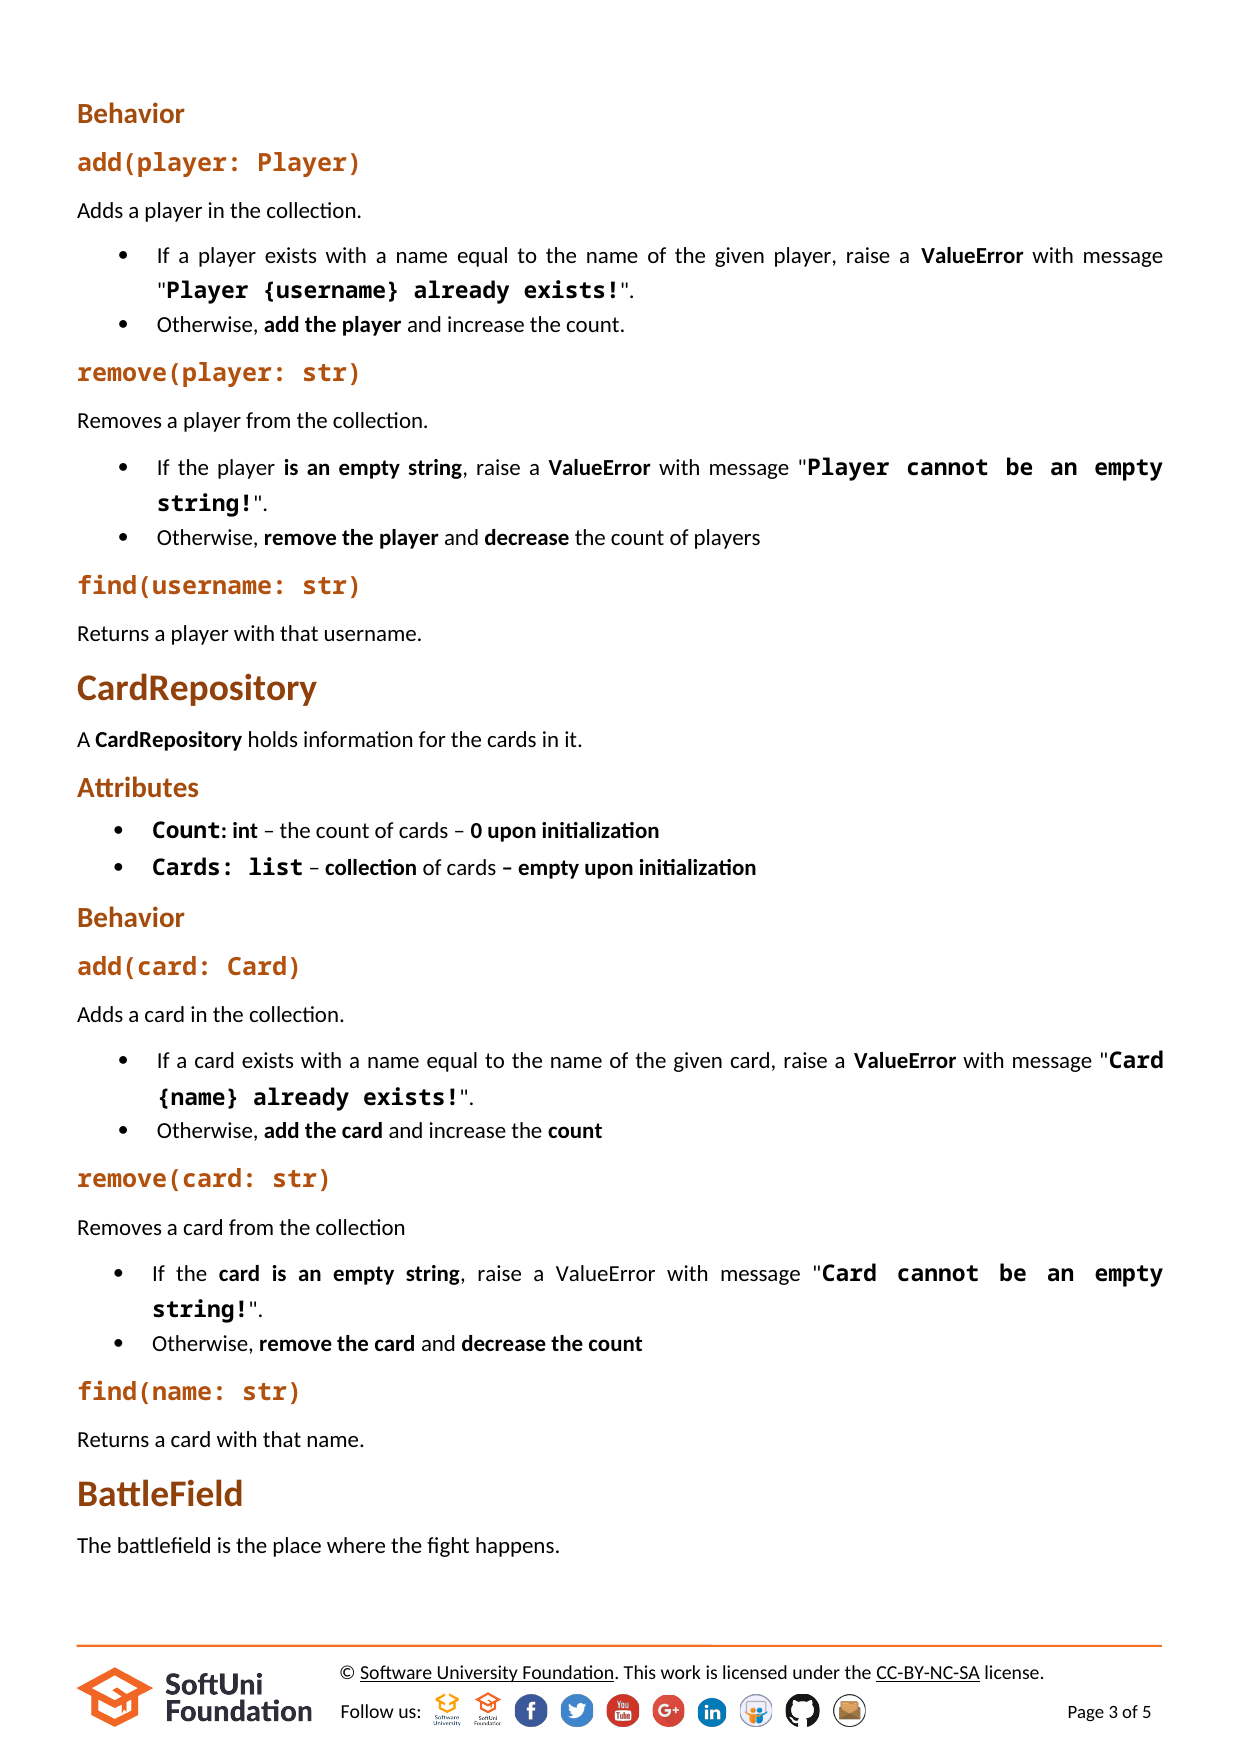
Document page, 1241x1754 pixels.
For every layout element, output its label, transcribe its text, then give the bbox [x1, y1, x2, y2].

subtitle Behavior [77, 899, 1163, 934]
subtitle Attributes [77, 769, 1163, 805]
text Removes a player from the collection. [77, 406, 1163, 434]
list If the player is an empty string, raise a ValueError with message "Player cannot be an empty string!". [119, 451, 1163, 518]
picture [606, 1694, 640, 1727]
text find(username: str) [77, 567, 1163, 601]
picture [718, 1698, 727, 1706]
text Returns a player with that username. [77, 619, 1163, 647]
text add(card: Card) [77, 948, 1163, 982]
list Otherwise, remove the player and decrease the count of players [119, 523, 1163, 551]
picture [697, 1698, 706, 1706]
picture [433, 1693, 461, 1727]
picture [718, 1719, 727, 1727]
picture [697, 1719, 706, 1727]
text find(name: str) [77, 1374, 1163, 1408]
list Otherwise, remove the card and decrease the count [114, 1329, 1163, 1357]
text remove(card: str) [77, 1161, 1163, 1195]
text A CardRepository holds information for the cards in it. [77, 725, 1163, 753]
list Otherwise, add the card and increase the count [119, 1116, 1163, 1144]
list If the card is an empty string, raise a ValueError with message "Card cannot be an empty string!". [114, 1257, 1163, 1324]
subtitle Behavior [77, 95, 1163, 131]
text Returns a card with that name. [77, 1426, 1163, 1454]
picture [785, 1694, 820, 1727]
picture [833, 1694, 866, 1727]
text add(player: Player) [77, 145, 1163, 179]
picture [652, 1695, 685, 1727]
picture [739, 1694, 773, 1727]
picture [474, 1692, 502, 1727]
subtitle CardRepository [77, 664, 1163, 709]
picture [76, 1667, 312, 1727]
picture [514, 1694, 548, 1727]
subtitle BattleField [77, 1470, 1163, 1516]
list Cards: list – collection of cards – empty upon initialization [114, 850, 1163, 882]
text The battlefield is the place where the fight happens. [77, 1531, 1163, 1559]
picture [560, 1694, 594, 1727]
list If a player exists with a name equal to the name of the given player, raise a ValueError with message "Player {username} already exists!". [119, 241, 1163, 305]
text Removes a card from the collection [77, 1213, 1163, 1241]
picture [711, 1710, 720, 1719]
list Count: int – the count of cards – 0 upon initialization [114, 814, 1163, 846]
text Adds a player in the collection. [77, 196, 1163, 224]
list Otherwise, add the player and increase the count. [119, 310, 1163, 338]
list If a card exists with a name equal to the name of the given card, raise a ValueError with message "Card {name} already exists!". [119, 1044, 1163, 1112]
text remove(player: str) [77, 354, 1163, 388]
text Adds a card in the collection. [77, 1000, 1163, 1028]
